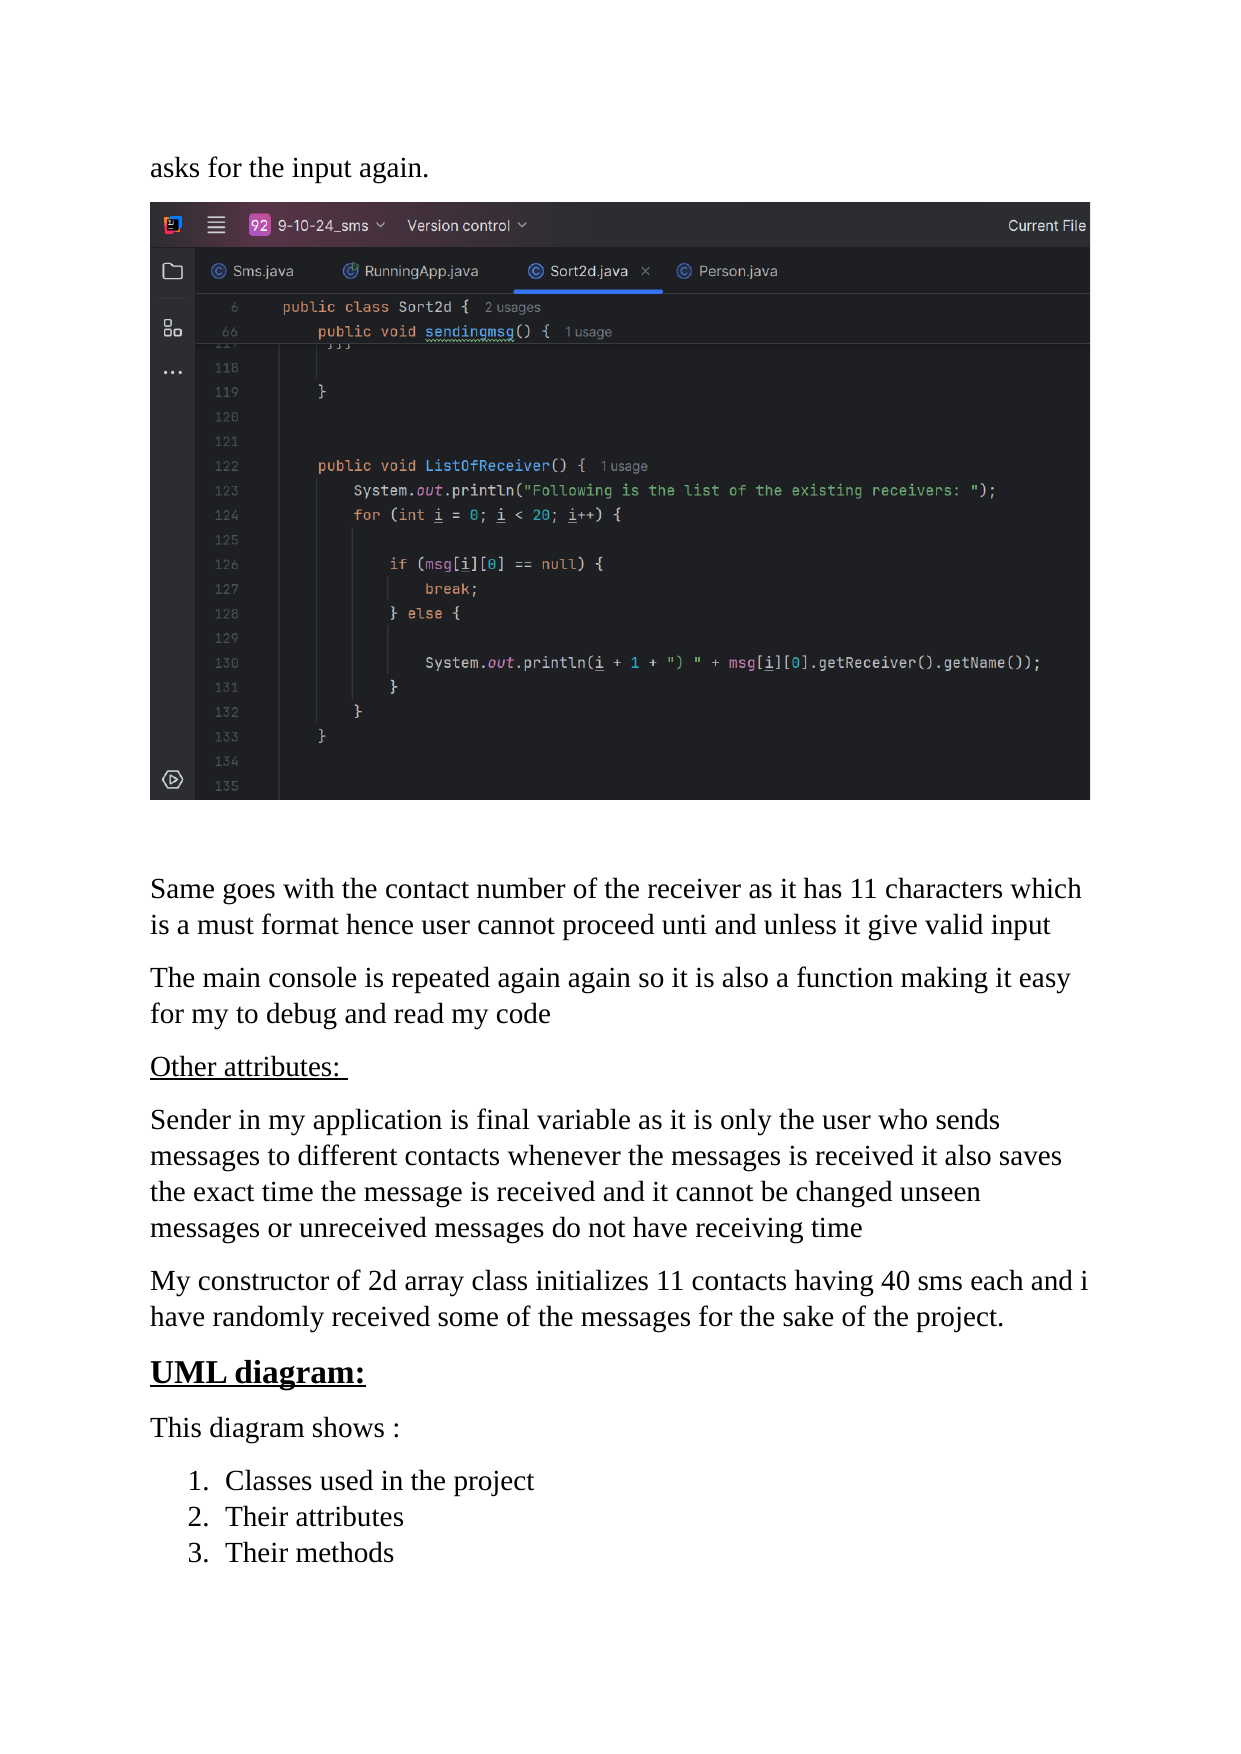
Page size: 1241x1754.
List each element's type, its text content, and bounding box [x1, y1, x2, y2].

text UML diagram: [150, 1352, 1090, 1390]
text Same goes with the contact number of the receiver as it has 11 characters which is a must format hence user cannot proceed unti and unless it give valid input [150, 871, 1090, 941]
text Other attributes: [150, 1049, 1090, 1082]
text asks for the input again. [150, 150, 1090, 183]
text This diagram shows : [150, 1410, 1090, 1443]
text My constructor of 2d array class initializes 11 contacts having 40 sms each and i have randomly received some of the messages for the sake of the project. [150, 1263, 1090, 1333]
picture [150, 202, 1091, 800]
list Their attributes [187, 1499, 1090, 1532]
text Sender in my application is final variable as it is only the user who sends messages to different contacts whenever the messages is received it also saves the exact time the message is received and it cannot be changed unseen messages or unreceived messages do not have receiving time [150, 1102, 1090, 1244]
text The main console is repeated again again so it is also a function making it easy for my to debug and read my code [150, 960, 1090, 1030]
list Classes used in the project [187, 1463, 1090, 1496]
list Their methods [187, 1535, 1090, 1569]
